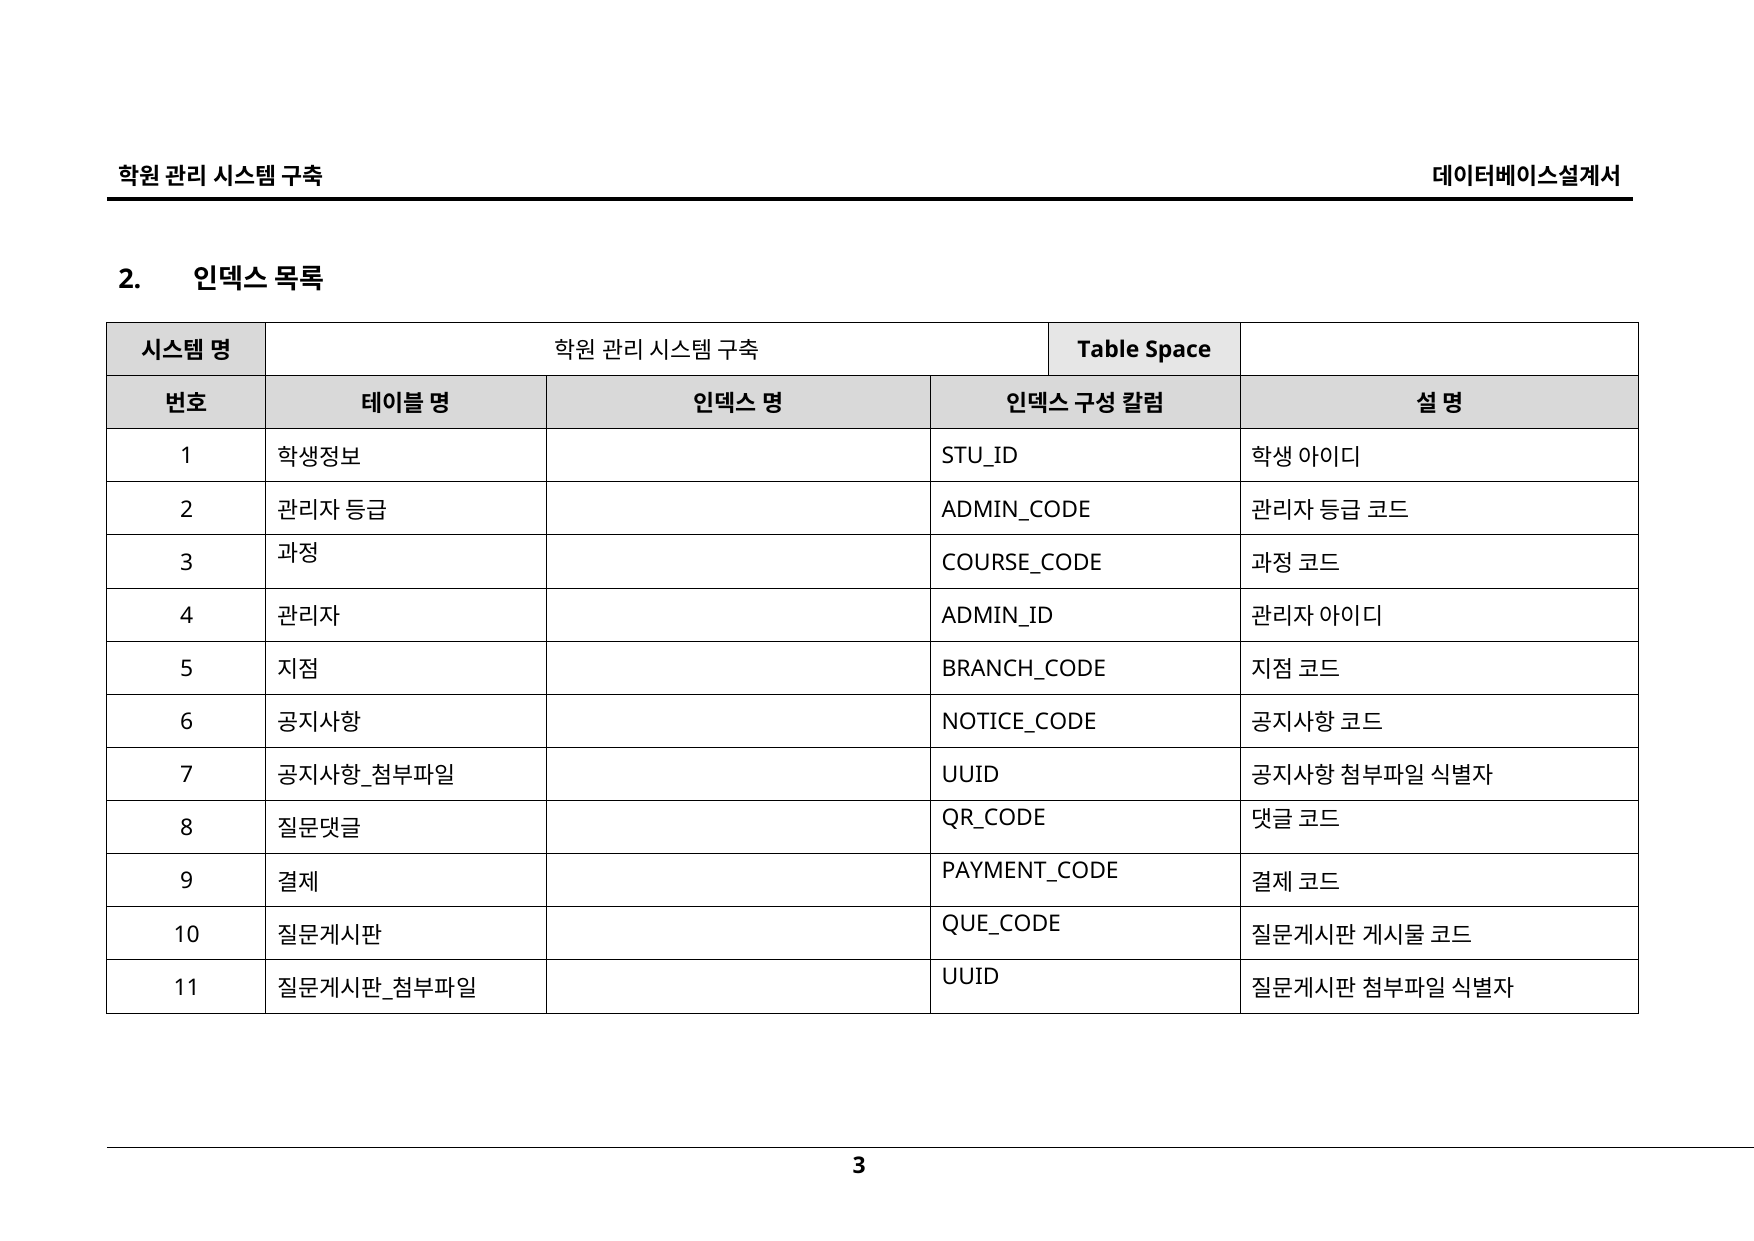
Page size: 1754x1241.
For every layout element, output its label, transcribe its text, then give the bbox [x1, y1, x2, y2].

table_cell 질문댓글 [266, 801, 546, 853]
table_cell [547, 801, 930, 853]
table_cell 질문게시판_첨부파일 [266, 960, 546, 1012]
table_cell [547, 748, 930, 800]
table_cell 4 [107, 589, 265, 641]
table_cell [547, 907, 930, 959]
table_cell UUID [931, 960, 1240, 1012]
table_cell ADMIN_ID [931, 589, 1240, 641]
table_cell PAYMENT_CODE [931, 854, 1240, 906]
table_cell 인덱스 명 [547, 376, 930, 428]
table_header 학원 관리 시스템 구축 [266, 323, 1048, 375]
table_cell 지점 코드 [1241, 642, 1638, 694]
table_cell 공지사항 [266, 695, 546, 747]
table_cell [547, 589, 930, 641]
table_cell 관리자 등급 [266, 482, 546, 534]
table_cell 관리자 아이디 [1241, 589, 1638, 641]
subtitle 인덱스 목록 [118, 257, 1577, 297]
table_cell STU_ID [931, 429, 1240, 481]
table_cell [547, 854, 930, 906]
table_cell 설 명 [1241, 376, 1638, 428]
table_cell 결제 [266, 854, 546, 906]
table_header [1241, 323, 1638, 375]
table_cell ADMIN_CODE [931, 482, 1240, 534]
table_cell [547, 642, 930, 694]
table_header Table Space [1049, 323, 1240, 375]
table_cell 공지사항_첨부파일 [266, 748, 546, 800]
table_cell 질문게시판 [266, 907, 546, 959]
table_cell 질문게시판 첨부파일 식별자 [1241, 960, 1638, 1012]
table_cell [547, 960, 930, 1012]
table_cell 학생 아이디 [1241, 429, 1638, 481]
table_cell 8 [107, 801, 265, 853]
table_cell 5 [107, 642, 265, 694]
table_cell [547, 429, 930, 481]
table_cell 9 [107, 854, 265, 906]
table_cell 번호 [107, 376, 265, 428]
table_cell UUID [931, 748, 1240, 800]
table_cell 테이블 명 [266, 376, 546, 428]
table_cell 7 [107, 748, 265, 800]
table_cell 11 [107, 960, 265, 1012]
table_cell NOTICE_CODE [931, 695, 1240, 747]
table_cell 학생정보 [266, 429, 546, 481]
table_cell 과정 코드 [1241, 535, 1638, 587]
table_cell 공지사항 코드 [1241, 695, 1638, 747]
table_cell BRANCH_CODE [931, 642, 1240, 694]
table_cell 2 [107, 482, 265, 534]
table_cell 1 [107, 429, 265, 481]
table_cell 10 [107, 907, 265, 959]
table_cell 지점 [266, 642, 546, 694]
table_cell 인덱스 구성 칼럼 [931, 376, 1240, 428]
table_cell QR_CODE [931, 801, 1240, 853]
table_cell 6 [107, 695, 265, 747]
table_cell 3 [107, 535, 265, 587]
table_cell [547, 535, 930, 587]
table_cell [547, 695, 930, 747]
table_cell 질문게시판 게시물 코드 [1241, 907, 1638, 959]
table_cell 관리자 [266, 589, 546, 641]
table_cell [547, 482, 930, 534]
table_cell QUE_CODE [931, 907, 1240, 959]
table_cell 관리자 등급 코드 [1241, 482, 1638, 534]
table_cell 결제 코드 [1241, 854, 1638, 906]
table_header 시스템 명 [107, 323, 265, 375]
table_cell 댓글 코드 [1241, 801, 1638, 853]
table_cell 공지사항 첨부파일 식별자 [1241, 748, 1638, 800]
table_cell 과정 [266, 535, 546, 587]
table_cell COURSE_CODE [931, 535, 1240, 587]
